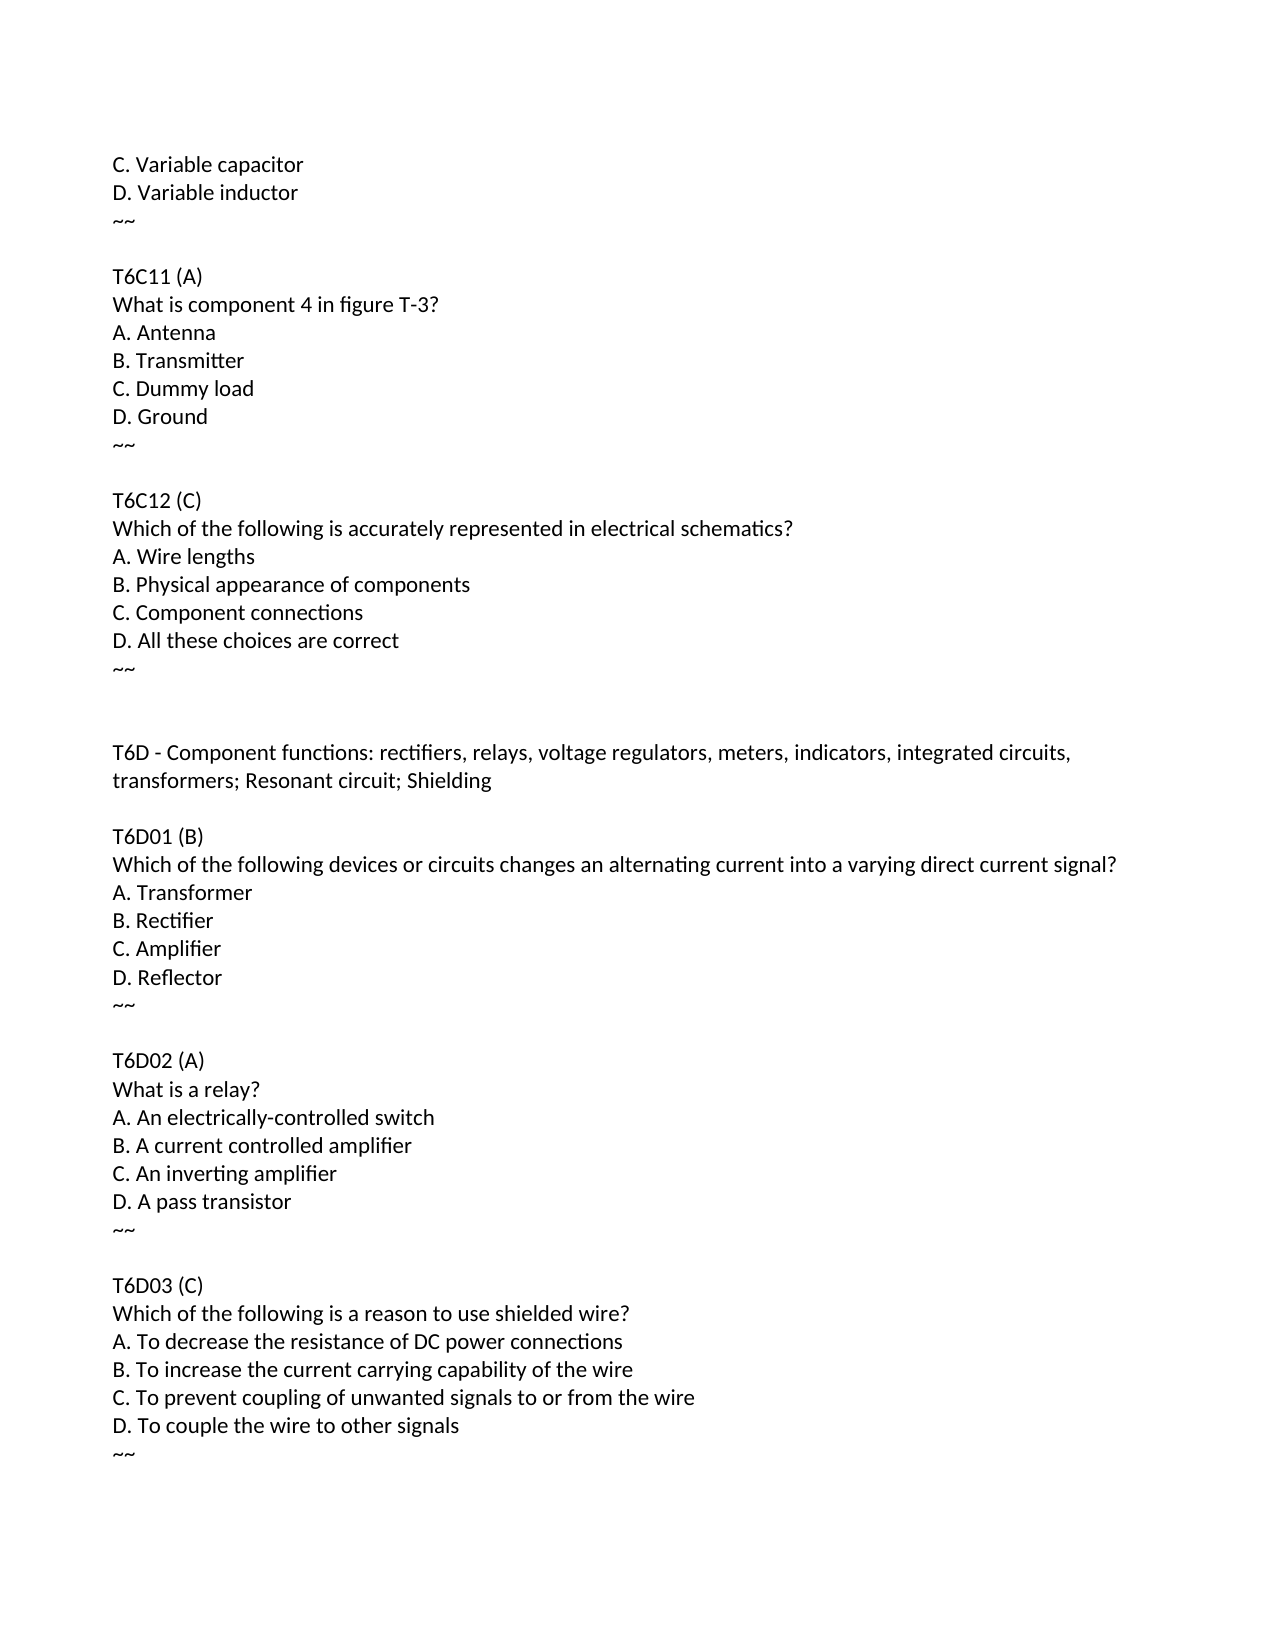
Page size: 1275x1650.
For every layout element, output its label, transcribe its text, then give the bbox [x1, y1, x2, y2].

text B. Transmitter [112, 346, 1162, 374]
text D. Variable inductor [112, 178, 1162, 206]
text C. Amplifier [112, 934, 1162, 963]
text ~~ [112, 430, 1162, 458]
text Which of the following is accurately represented in electrical schematics? [112, 514, 1162, 542]
text C. To prevent coupling of unwanted signals to or from the wire [112, 1383, 1162, 1411]
text D. To couple the wire to other signals [112, 1411, 1162, 1439]
text What is a relay? [112, 1075, 1162, 1103]
text D. A pass transistor [112, 1187, 1162, 1215]
text C. Variable capacitor [112, 150, 1162, 178]
text ~~ [112, 991, 1162, 1019]
text C. An inverting amplifier [112, 1159, 1162, 1187]
text ~~ [112, 654, 1162, 682]
text T6C11 (A) [112, 262, 1162, 290]
text B. A current controlled amplifier [112, 1131, 1162, 1159]
text ~~ [112, 1439, 1162, 1467]
text ~~ [112, 1215, 1162, 1243]
text Which of the following devices or circuits changes an alternating current into a varying direct current signal? [112, 851, 1162, 878]
text D. Reflector [112, 963, 1162, 991]
text B. Rectifier [112, 907, 1162, 934]
text ~~ [112, 206, 1162, 234]
text Which of the following is a reason to use shielded wire? [112, 1299, 1162, 1327]
text A. To decrease the resistance of DC power connections [112, 1327, 1162, 1355]
text A. Transformer [112, 878, 1162, 907]
text What is component 4 in figure T-3? [112, 290, 1162, 318]
text B. To increase the current carrying capability of the wire [112, 1355, 1162, 1383]
text A. An electrically-controlled switch [112, 1103, 1162, 1131]
text C. Dummy load [112, 374, 1162, 402]
text T6D01 (B) [112, 822, 1162, 851]
text T6D - Component functions: rectifiers, relays, voltage regulators, meters, indicators, integrated circuits, transformers; Resonant circuit; Shielding [112, 738, 1162, 794]
text C. Component connections [112, 598, 1162, 626]
text A. Antenna [112, 318, 1162, 346]
text T6D03 (C) [112, 1271, 1162, 1299]
text D. Ground [112, 402, 1162, 430]
text D. All these choices are correct [112, 626, 1162, 654]
text T6D02 (A) [112, 1047, 1162, 1075]
text A. Wire lengths [112, 542, 1162, 570]
text T6C12 (C) [112, 486, 1162, 514]
text B. Physical appearance of components [112, 570, 1162, 598]
